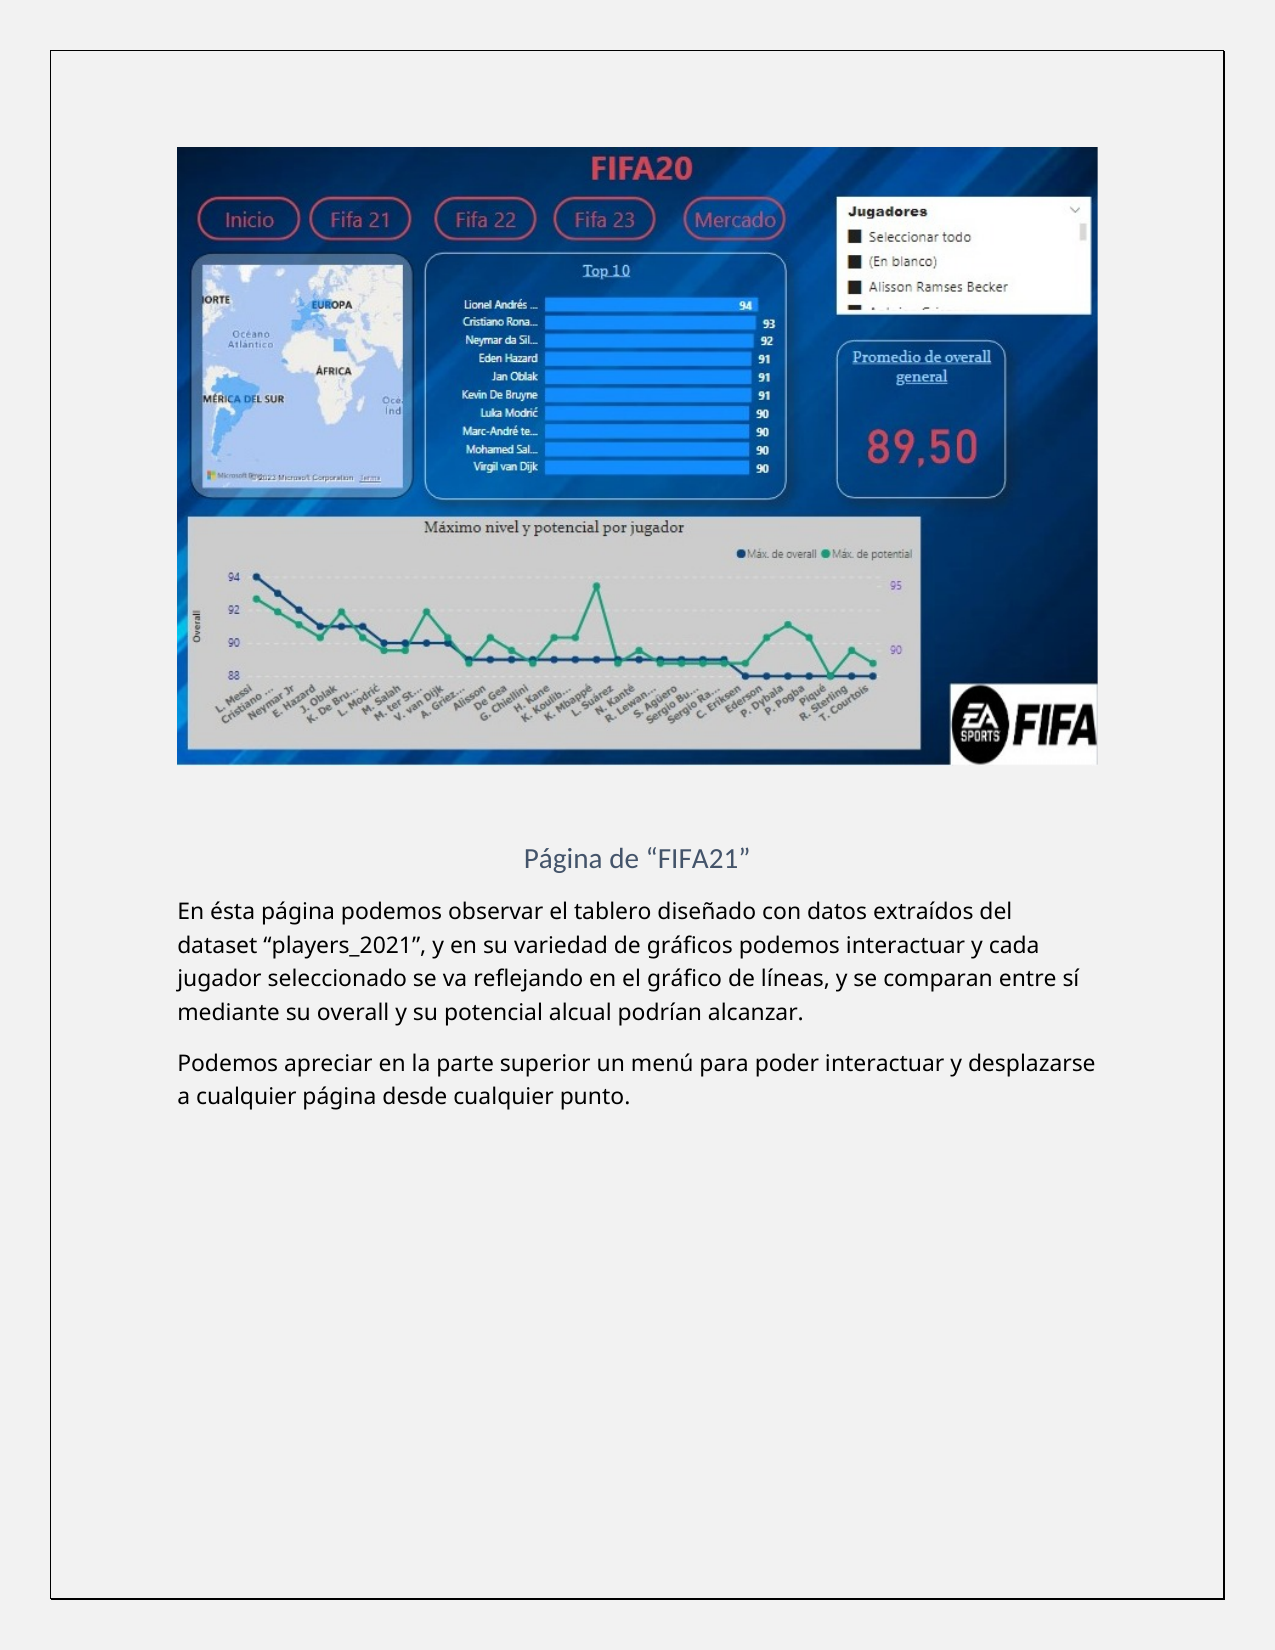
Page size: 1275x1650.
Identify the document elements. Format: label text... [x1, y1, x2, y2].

text Podemos apreciar en la parte superior un menú para poder interactuar y desplazarse a cualquier página desde cualquier punto. [177, 1046, 1097, 1111]
text En ésta página podemos observar el tablero diseñado con datos extraídos del dataset “players_2021”, y en su variedad de gráficos podemos interactuar y cada jugador seleccionado se va reflejando en el gráfico de líneas, y se comparan entre sí mediante su overall y su potencial alcual podrían alcanzar. [177, 895, 1097, 1027]
text Página de “FIFA21” [177, 840, 1097, 875]
